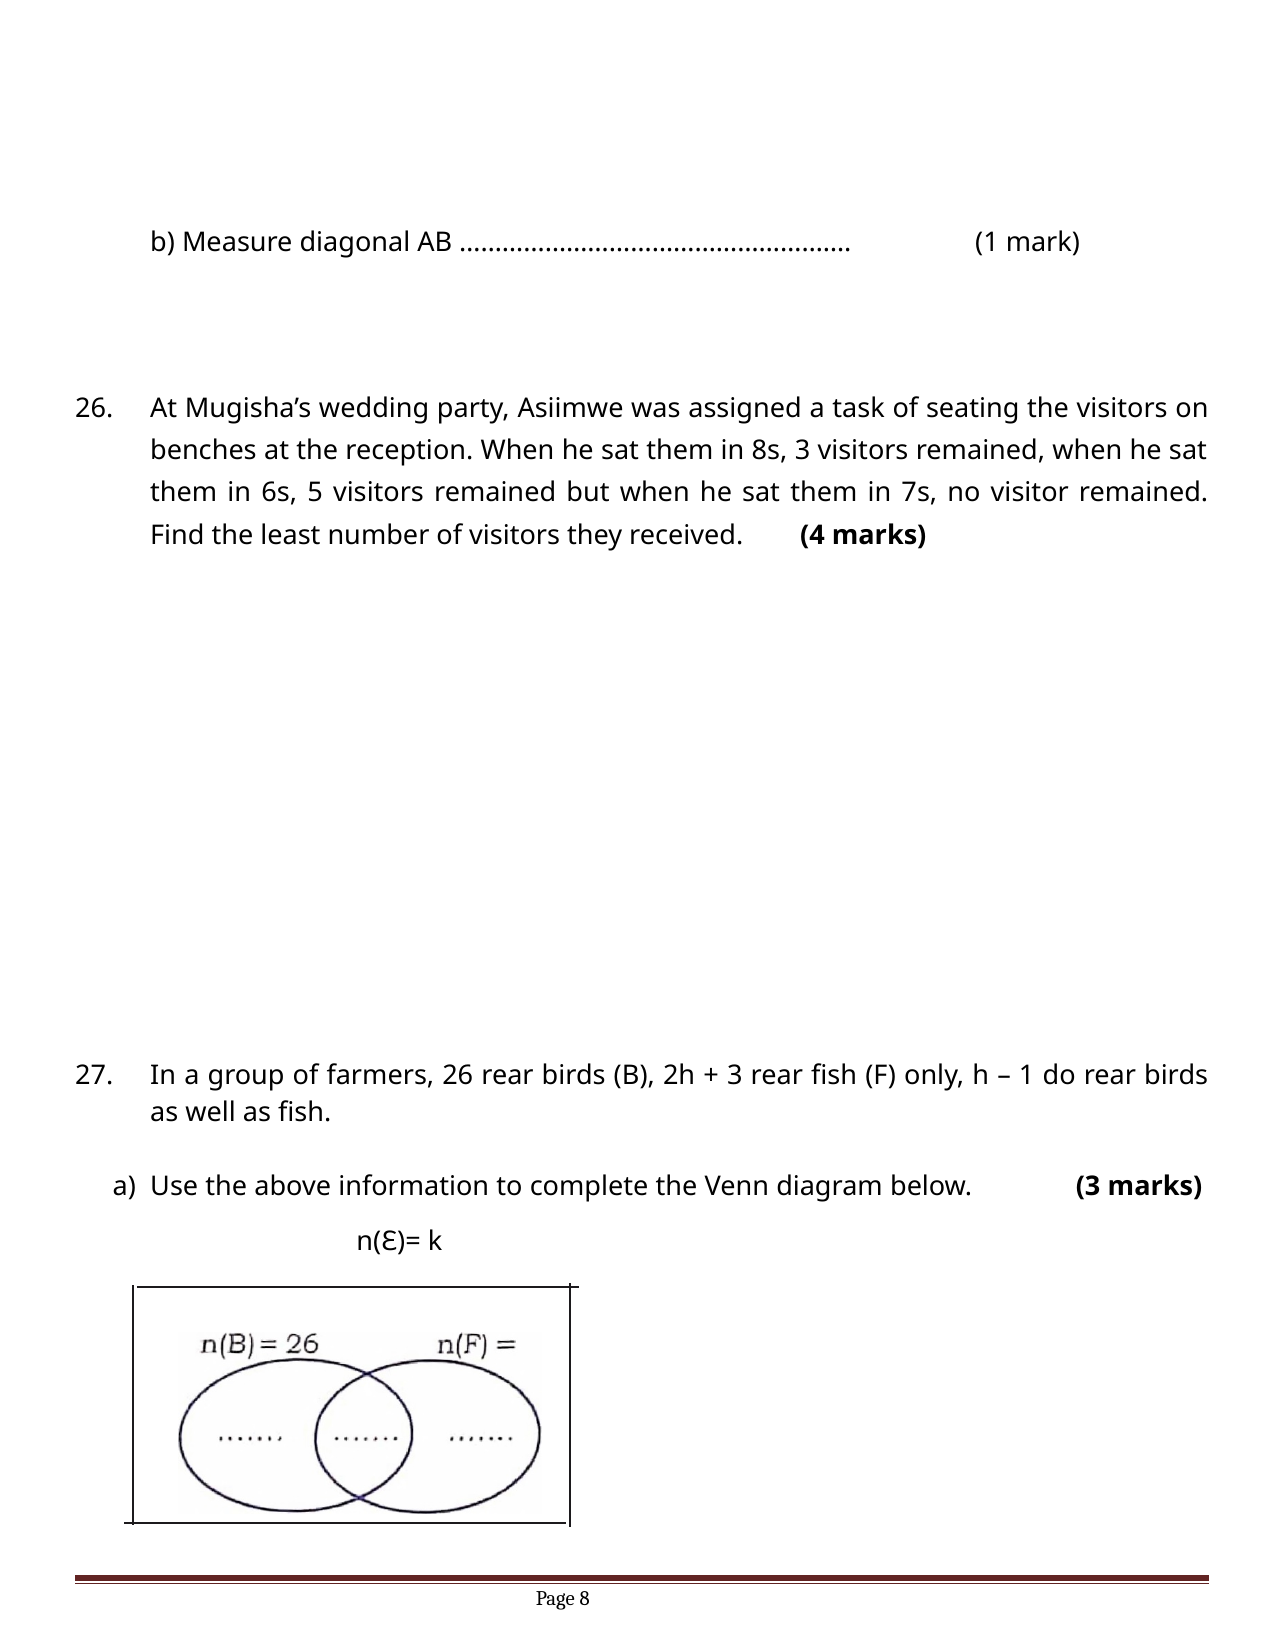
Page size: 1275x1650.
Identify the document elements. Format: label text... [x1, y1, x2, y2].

picture [178, 1332, 543, 1514]
text 27. In a group of farmers, 26 rear birds (B), 2h + 3 rear fish (F) only, h – 1 do rear birds as well as fish. [75, 1056, 1209, 1129]
list Use the above information to complete the Venn diagram below. (3 marks) n(Ɛ)= k [112, 1166, 1209, 1258]
text 26. At Mugisha’s wedding party, Asiimwe was assigned a task of seating the visitors on benches at the reception. When he sat them in 8s, 3 visitors remained, when he sat them in 6s, 5 visitors remained but when he sat them in 7s, no visitor remained. Find the least number of visitors they received. (4 marks) [75, 388, 1209, 552]
text b) Measure diagonal AB ………………………………………………. (1 mark) [75, 222, 1209, 259]
